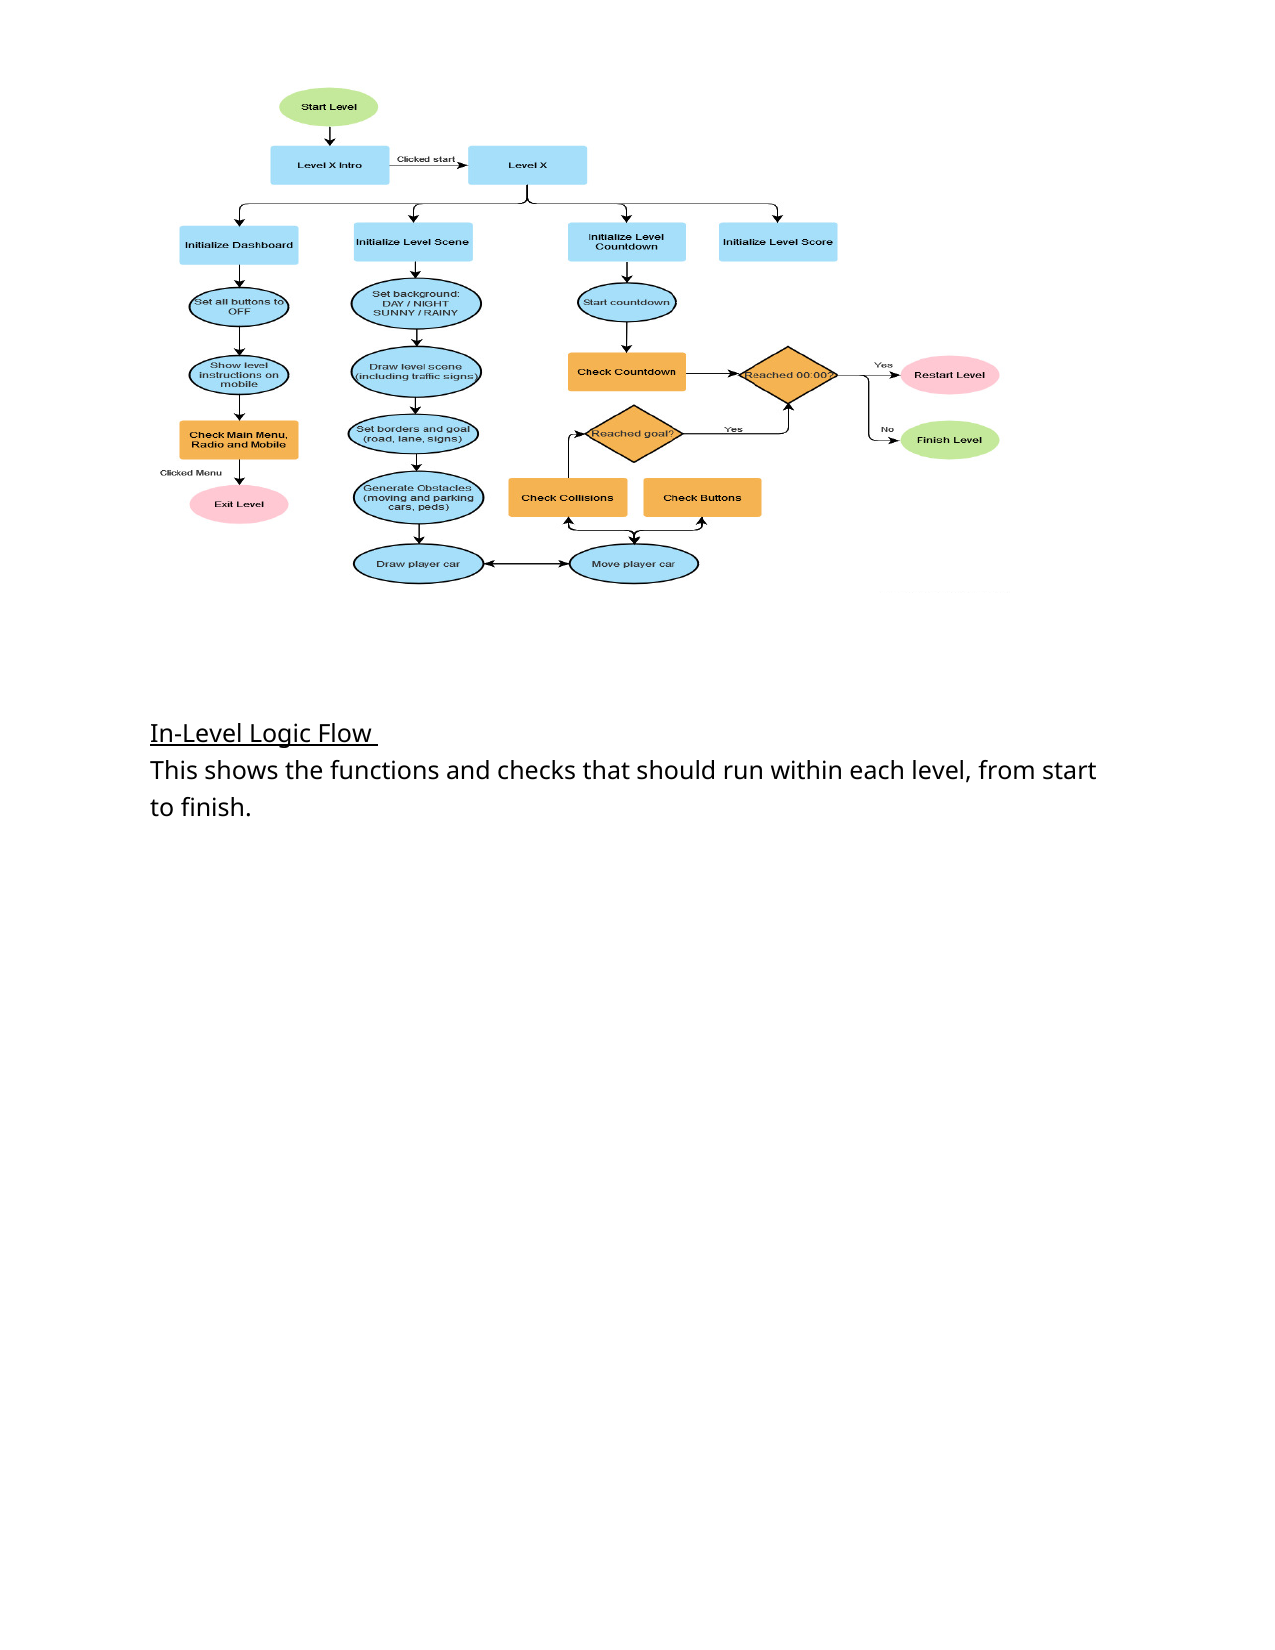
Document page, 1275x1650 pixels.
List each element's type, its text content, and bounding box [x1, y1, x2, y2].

text This shows the functions and checks that should run within each level, from start to finish. [150, 753, 1124, 824]
text In-Level Logic Flow [150, 715, 1124, 749]
picture [150, 78, 1011, 593]
